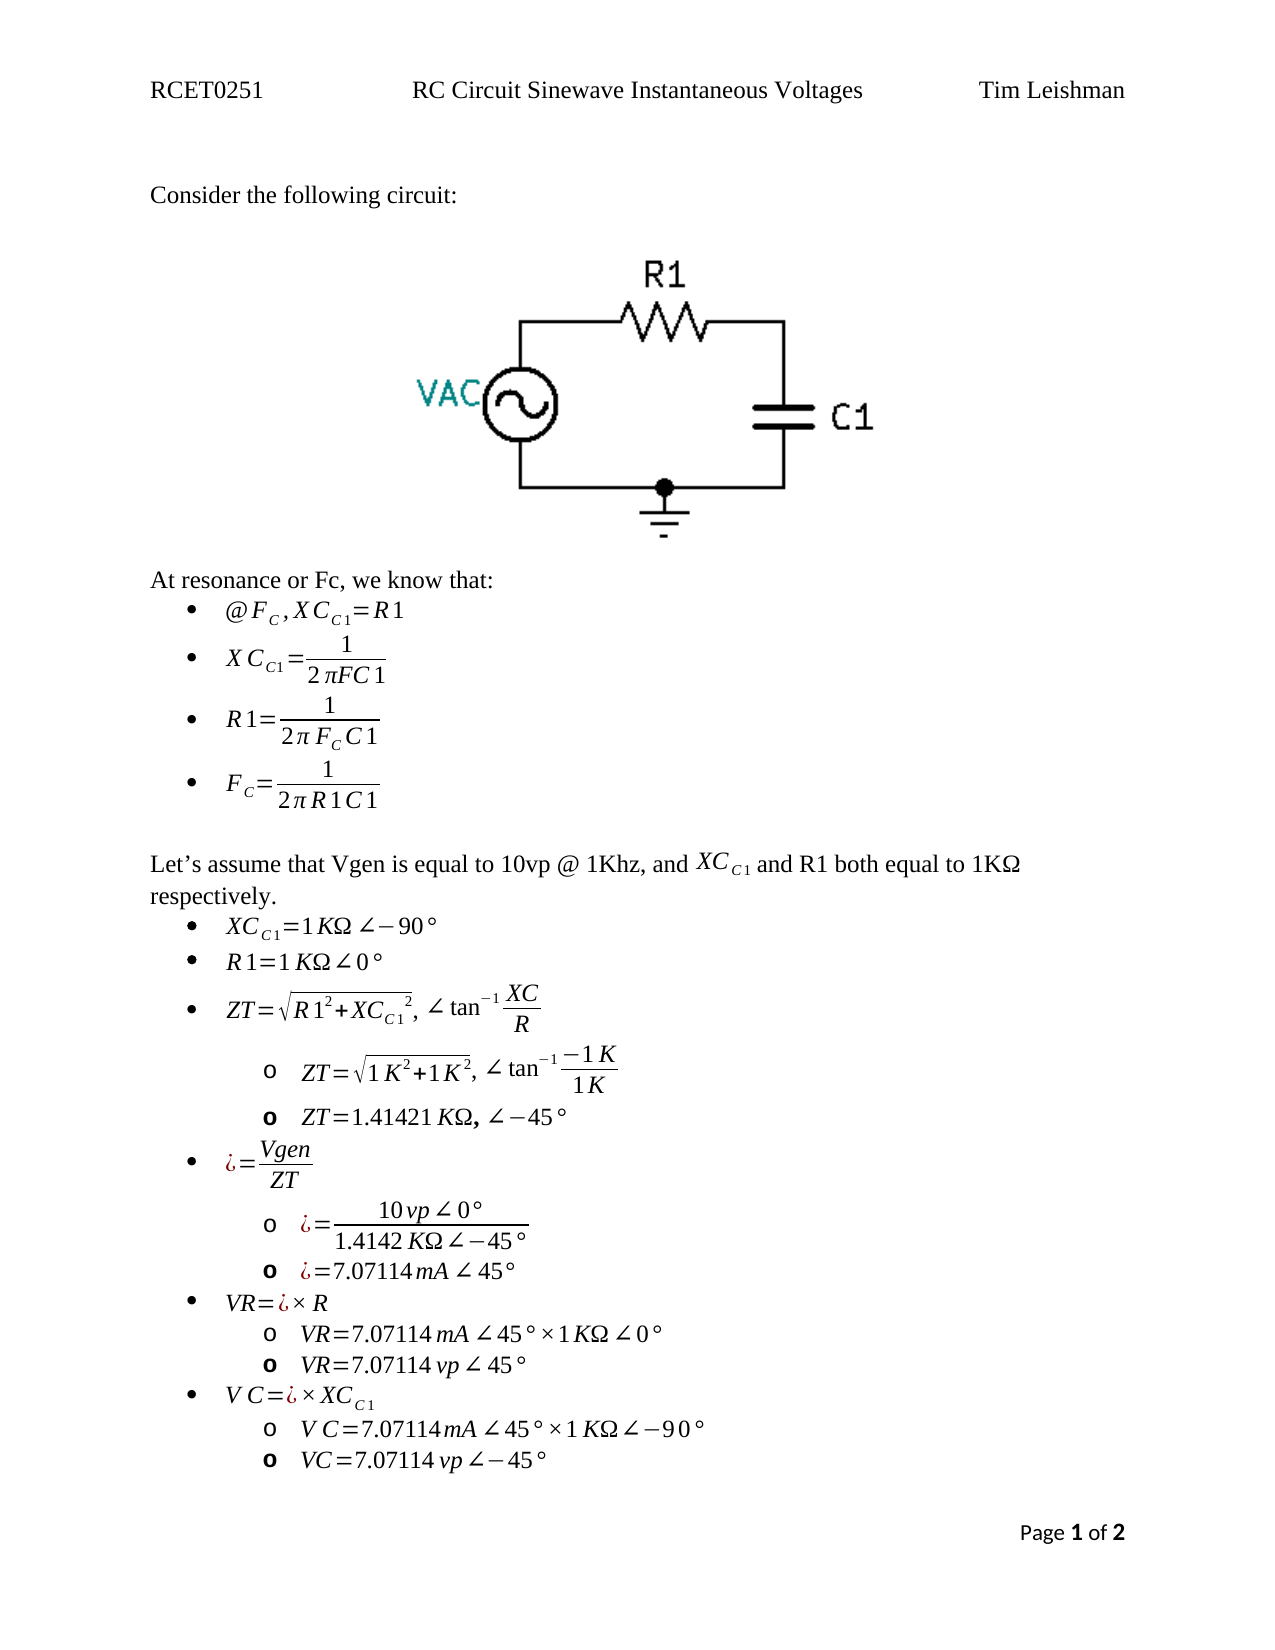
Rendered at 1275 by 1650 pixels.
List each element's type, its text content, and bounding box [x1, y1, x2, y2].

list Let’s assume that Vgen is equal to 10vp @ 1Khz, and and R1 both equal to 1KΩ respectively. [150, 847, 1125, 910]
list , [262, 1102, 1125, 1133]
list Consider the following circuit: [150, 180, 1125, 209]
list , [187, 979, 1125, 1038]
list , [262, 1041, 1125, 1100]
picture [389, 228, 925, 562]
